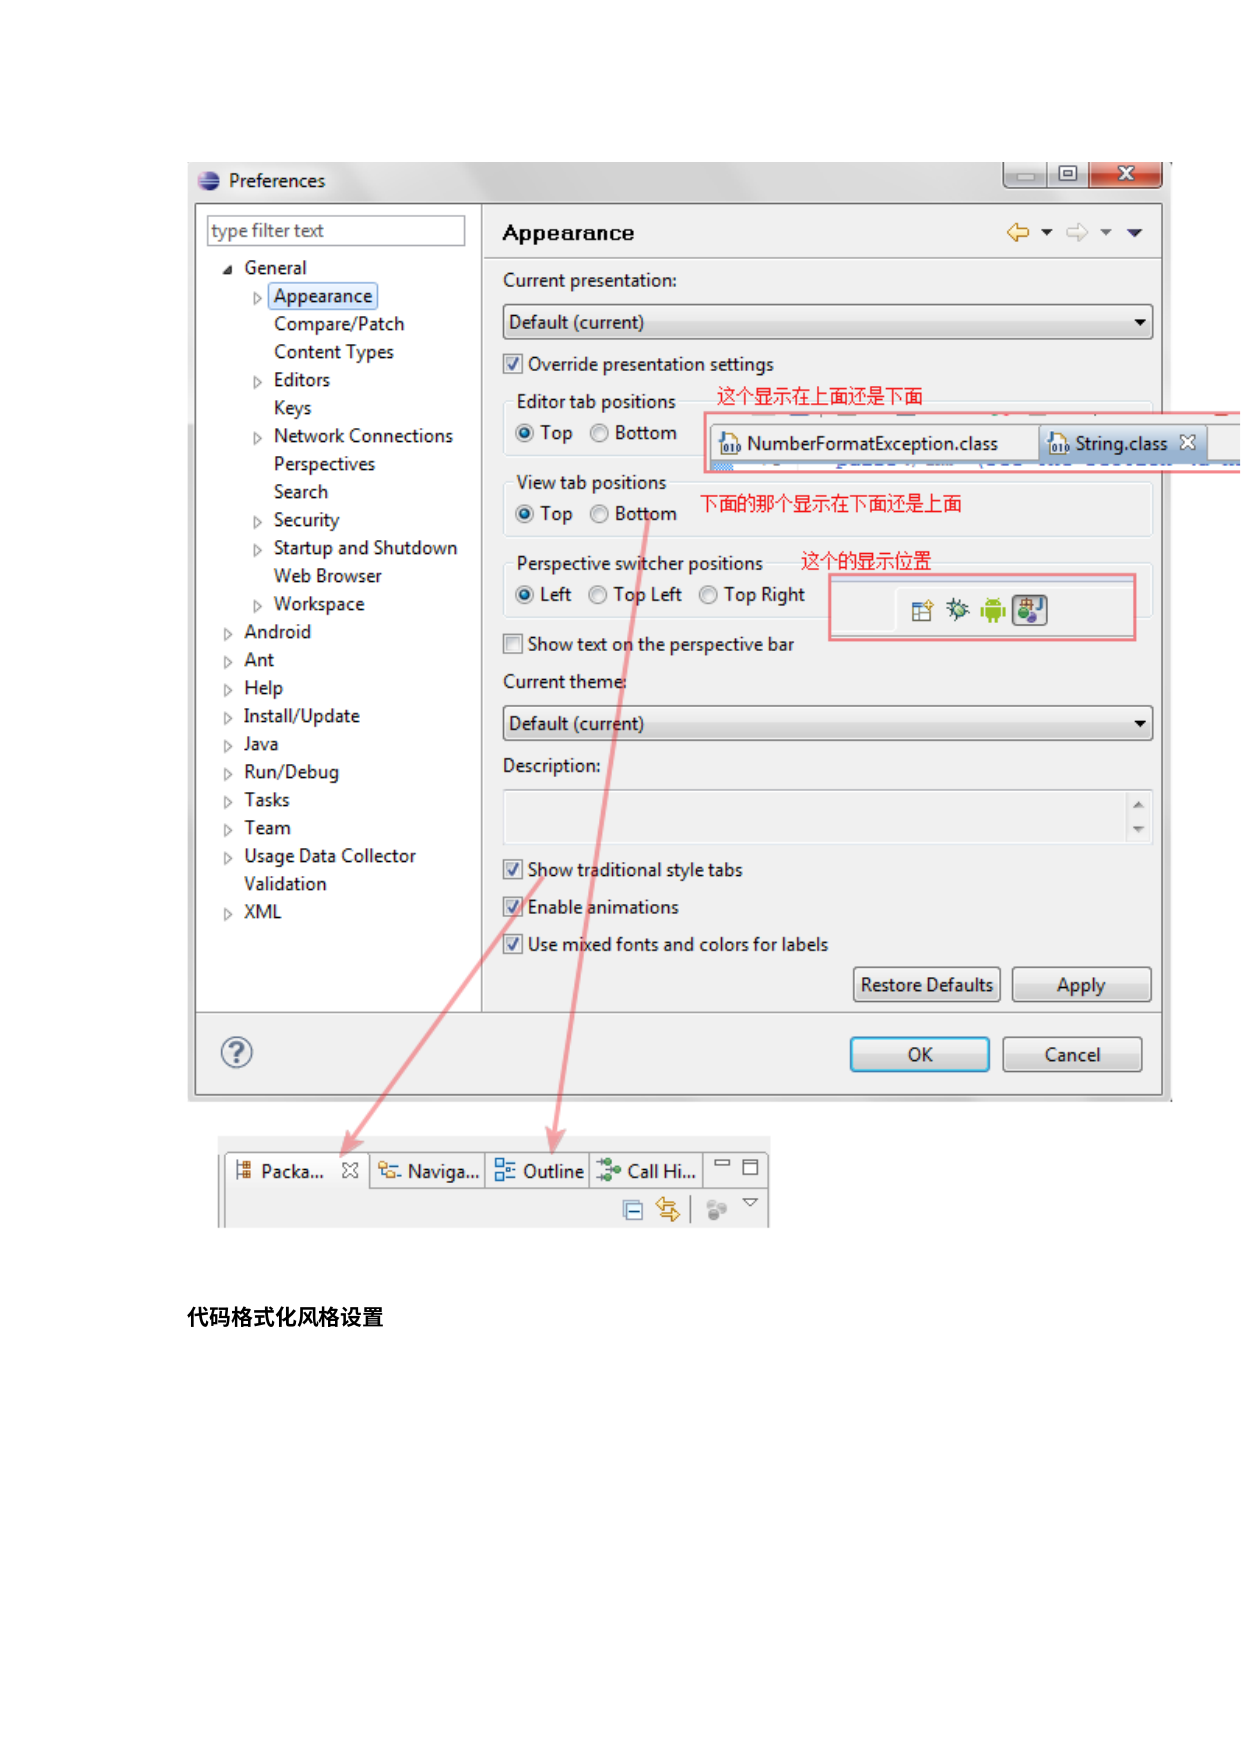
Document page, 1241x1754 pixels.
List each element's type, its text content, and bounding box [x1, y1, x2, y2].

picture [187, 162, 1241, 1239]
